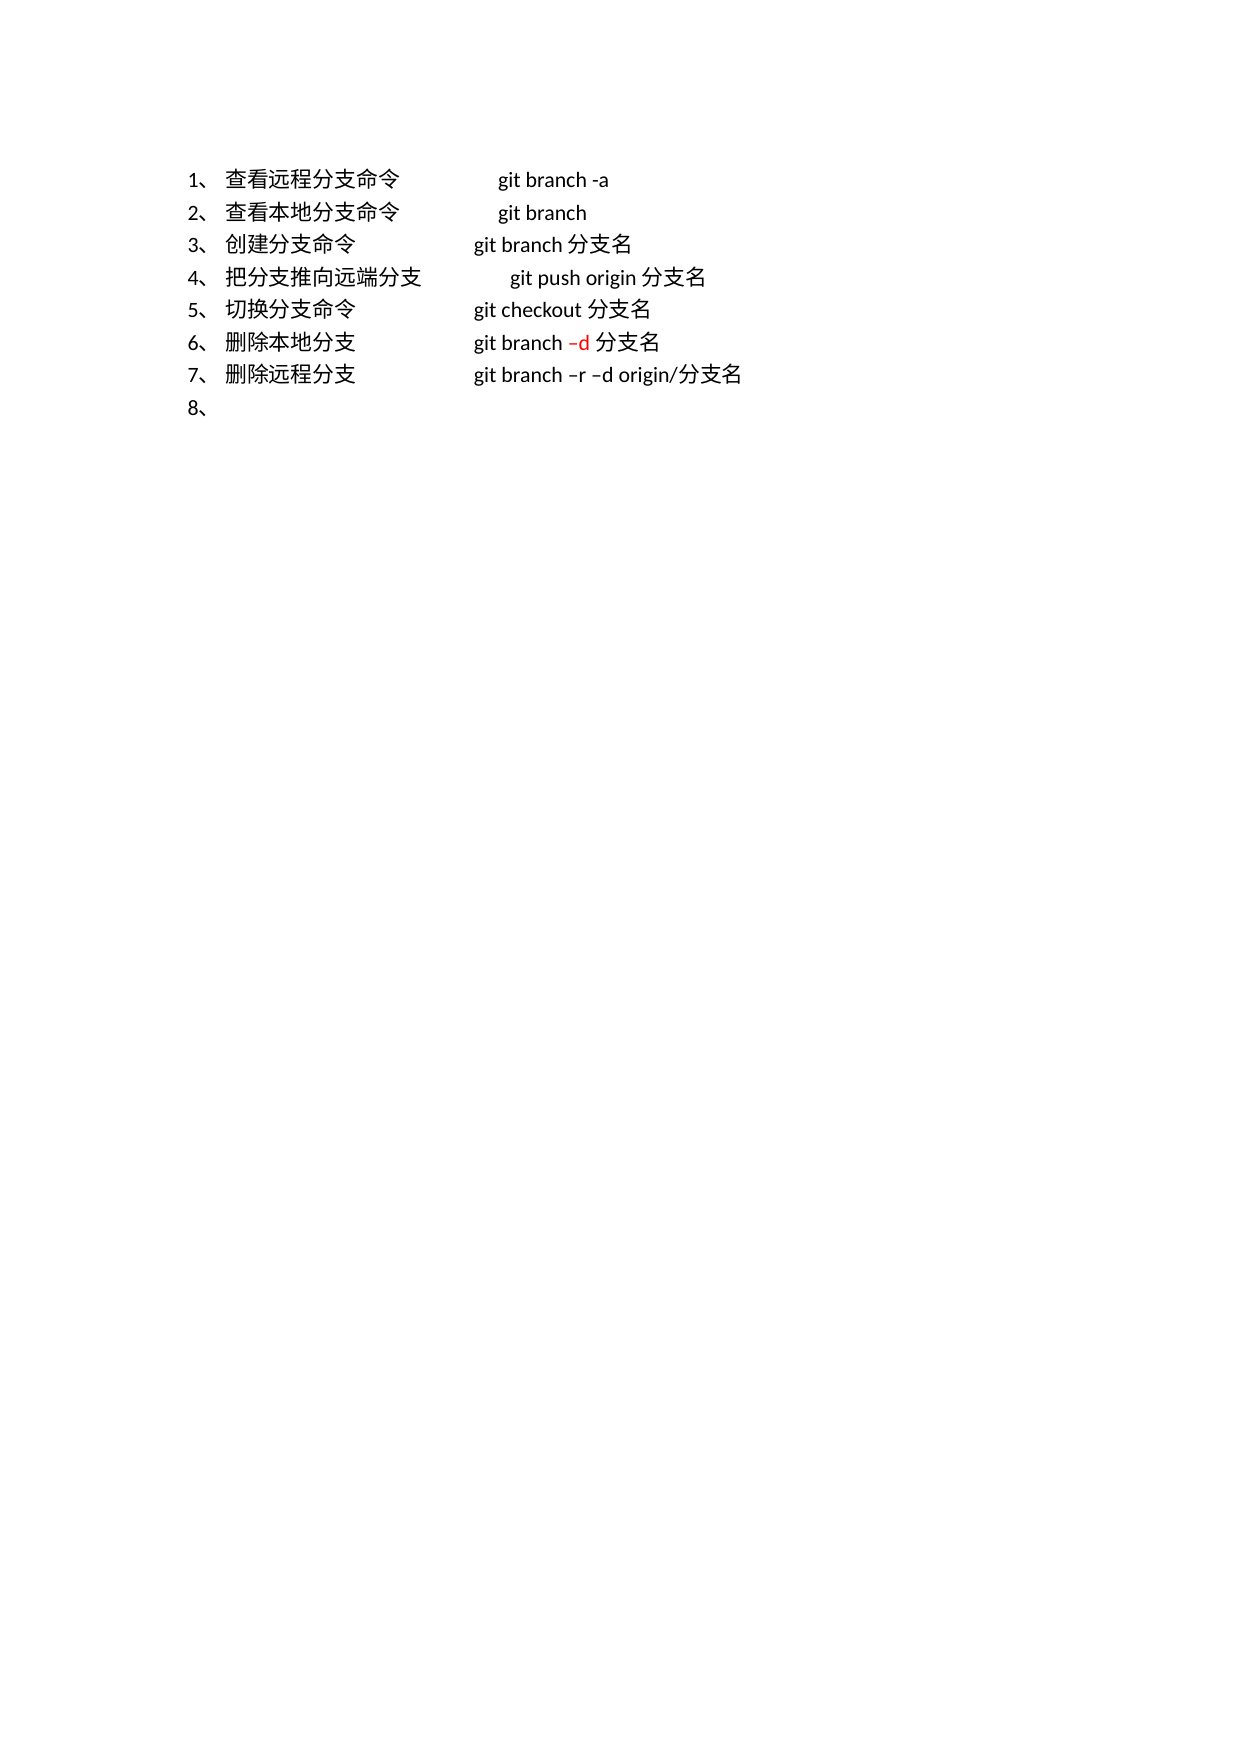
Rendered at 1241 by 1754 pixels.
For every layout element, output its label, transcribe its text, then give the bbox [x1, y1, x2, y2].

list 查看本地分支命令 git branch [187, 194, 1053, 227]
list 删除远程分支 git branch –r –d origin/分支名 [187, 357, 1053, 389]
list 切换分支命令 git checkout 分支名 [187, 292, 1053, 324]
list 把分支推向远端分支 git push origin 分支名 [187, 259, 1053, 292]
list 查看远程分支命令 git branch -a [187, 162, 1053, 194]
list 删除本地分支 git branch –d 分支名 [187, 324, 1053, 357]
list 创建分支命令 git branch 分支名 [187, 227, 1053, 259]
